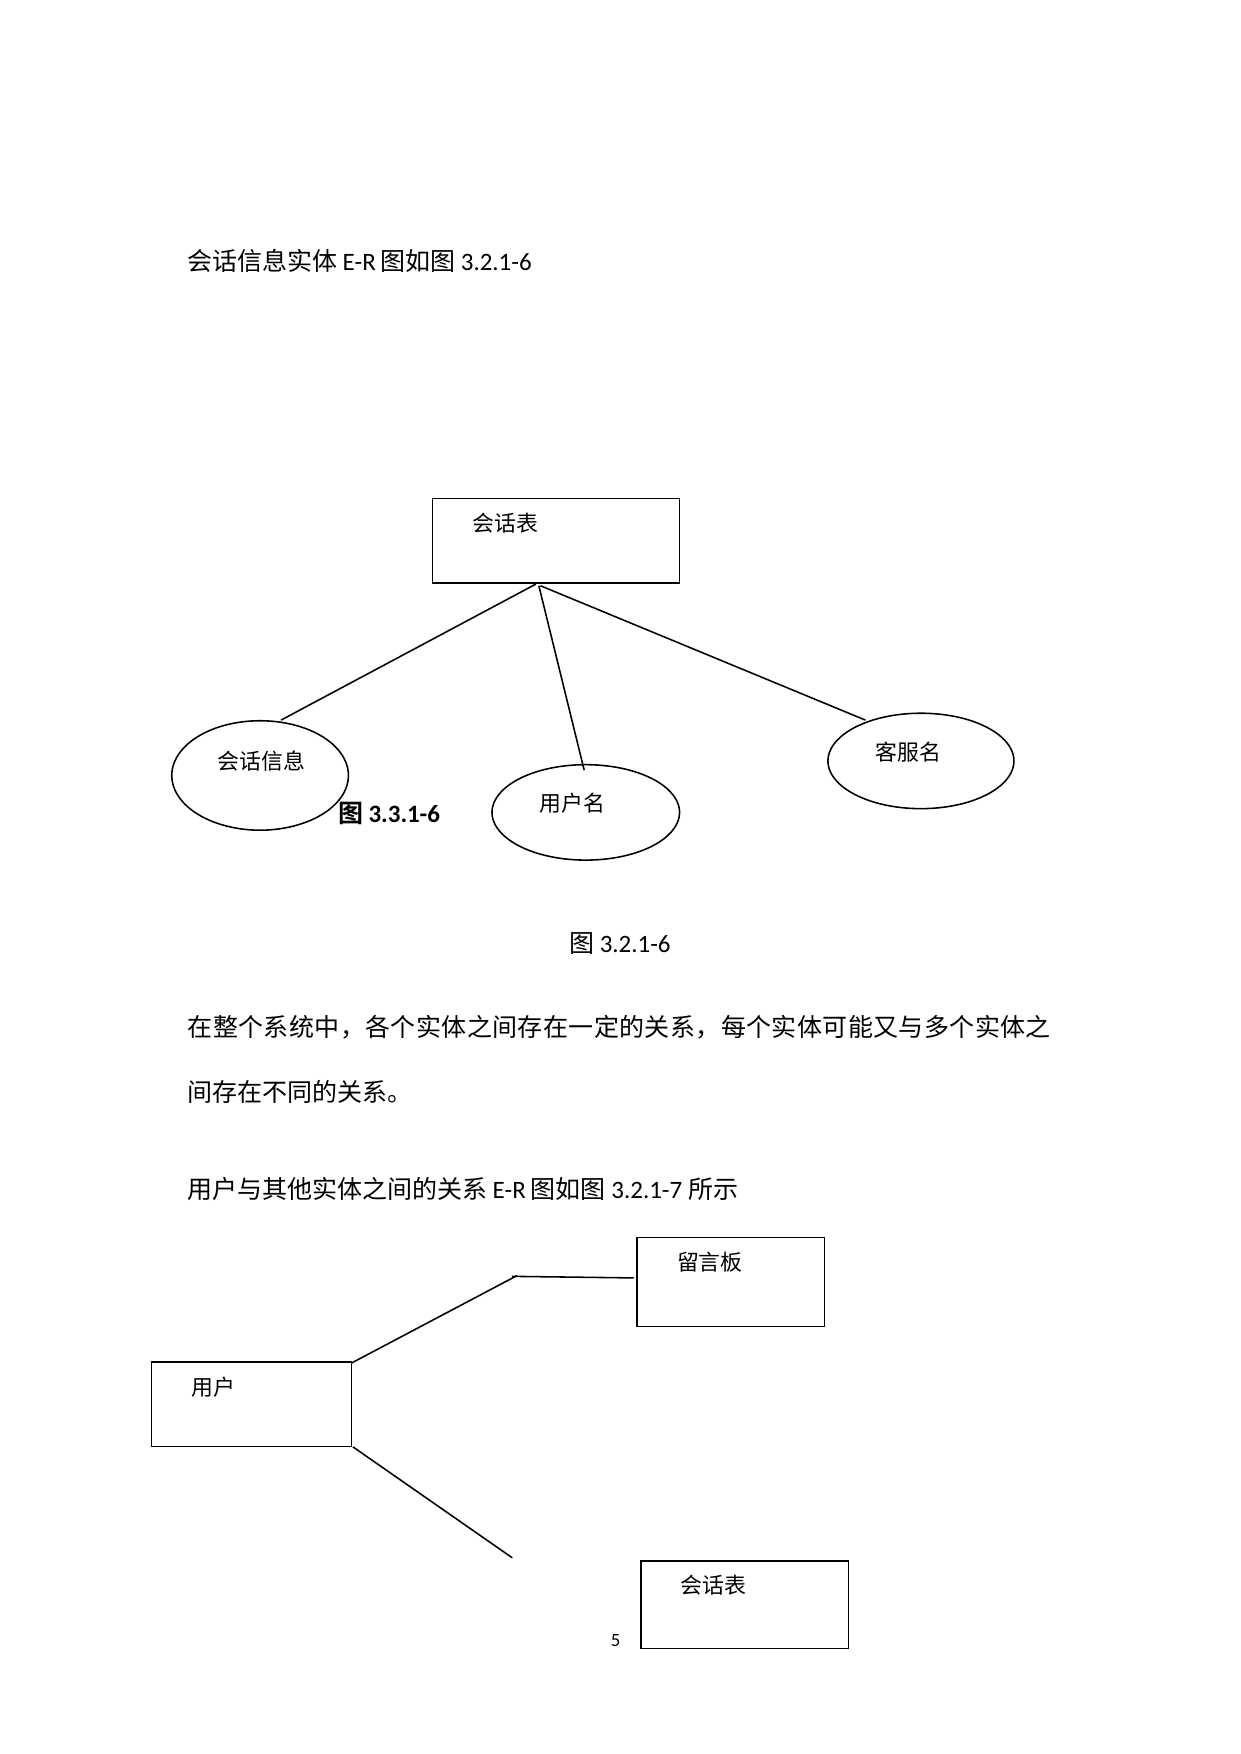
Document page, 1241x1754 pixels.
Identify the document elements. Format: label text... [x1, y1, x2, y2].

text 图3.3.1-6 [657, 779, 1053, 844]
text 会话信息实体E-R图如图3.2.1-6 [187, 227, 1053, 292]
text 图3.2.1-6 [187, 909, 1053, 974]
text 在整个系统中，各个实体之间存在一定的关系，每个实体可能又与多个实体之间存在不同的关系。 [187, 993, 1053, 1123]
text 用户与其他实体之间的关系E-R图如图 3.2.1-7 所示 [187, 1155, 1053, 1220]
text 图3.3.1-6 [187, 779, 515, 844]
